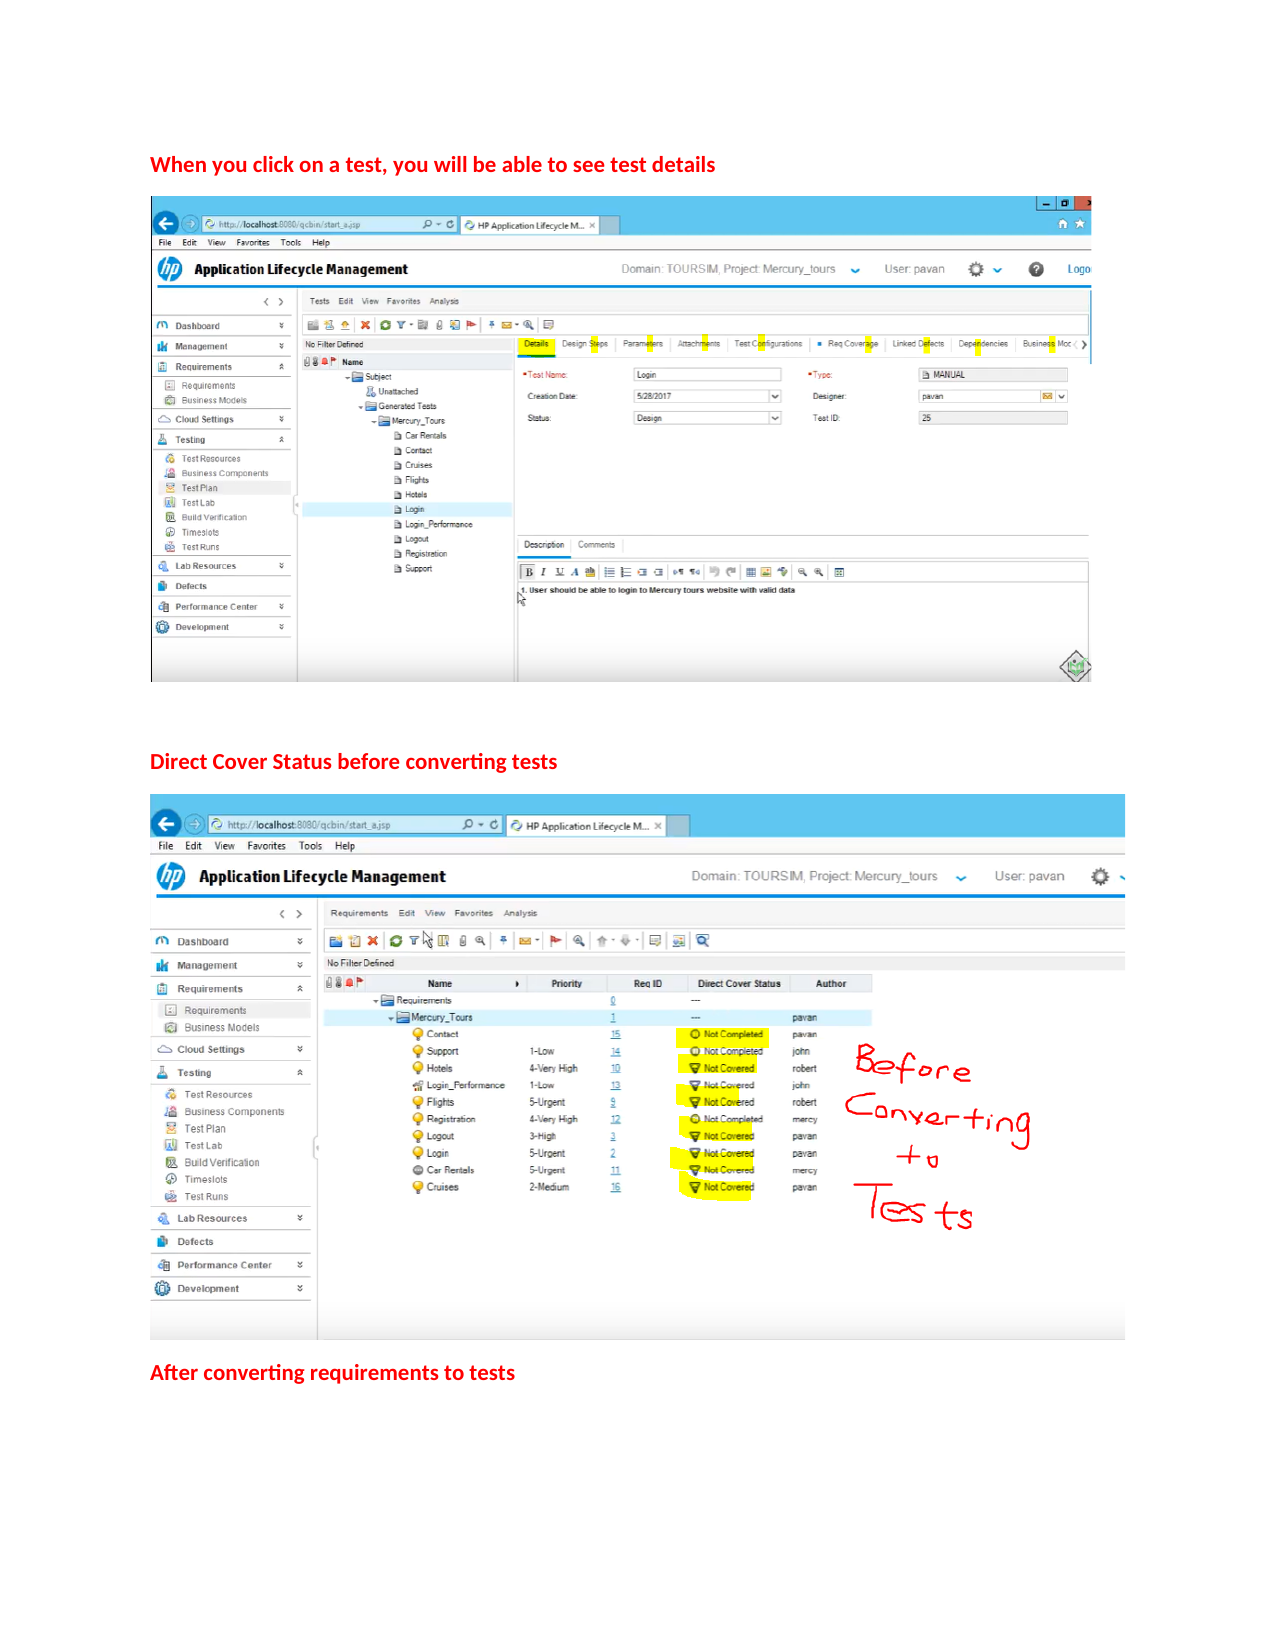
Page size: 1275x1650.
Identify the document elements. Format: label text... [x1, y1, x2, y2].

picture [150, 196, 1092, 682]
text When you click on a test, you will be able to see test details [150, 150, 1125, 178]
text Direct Cover Status before converting tests [150, 747, 1125, 775]
picture [150, 794, 1125, 1340]
text After converting requirements to tests [150, 1358, 1125, 1386]
